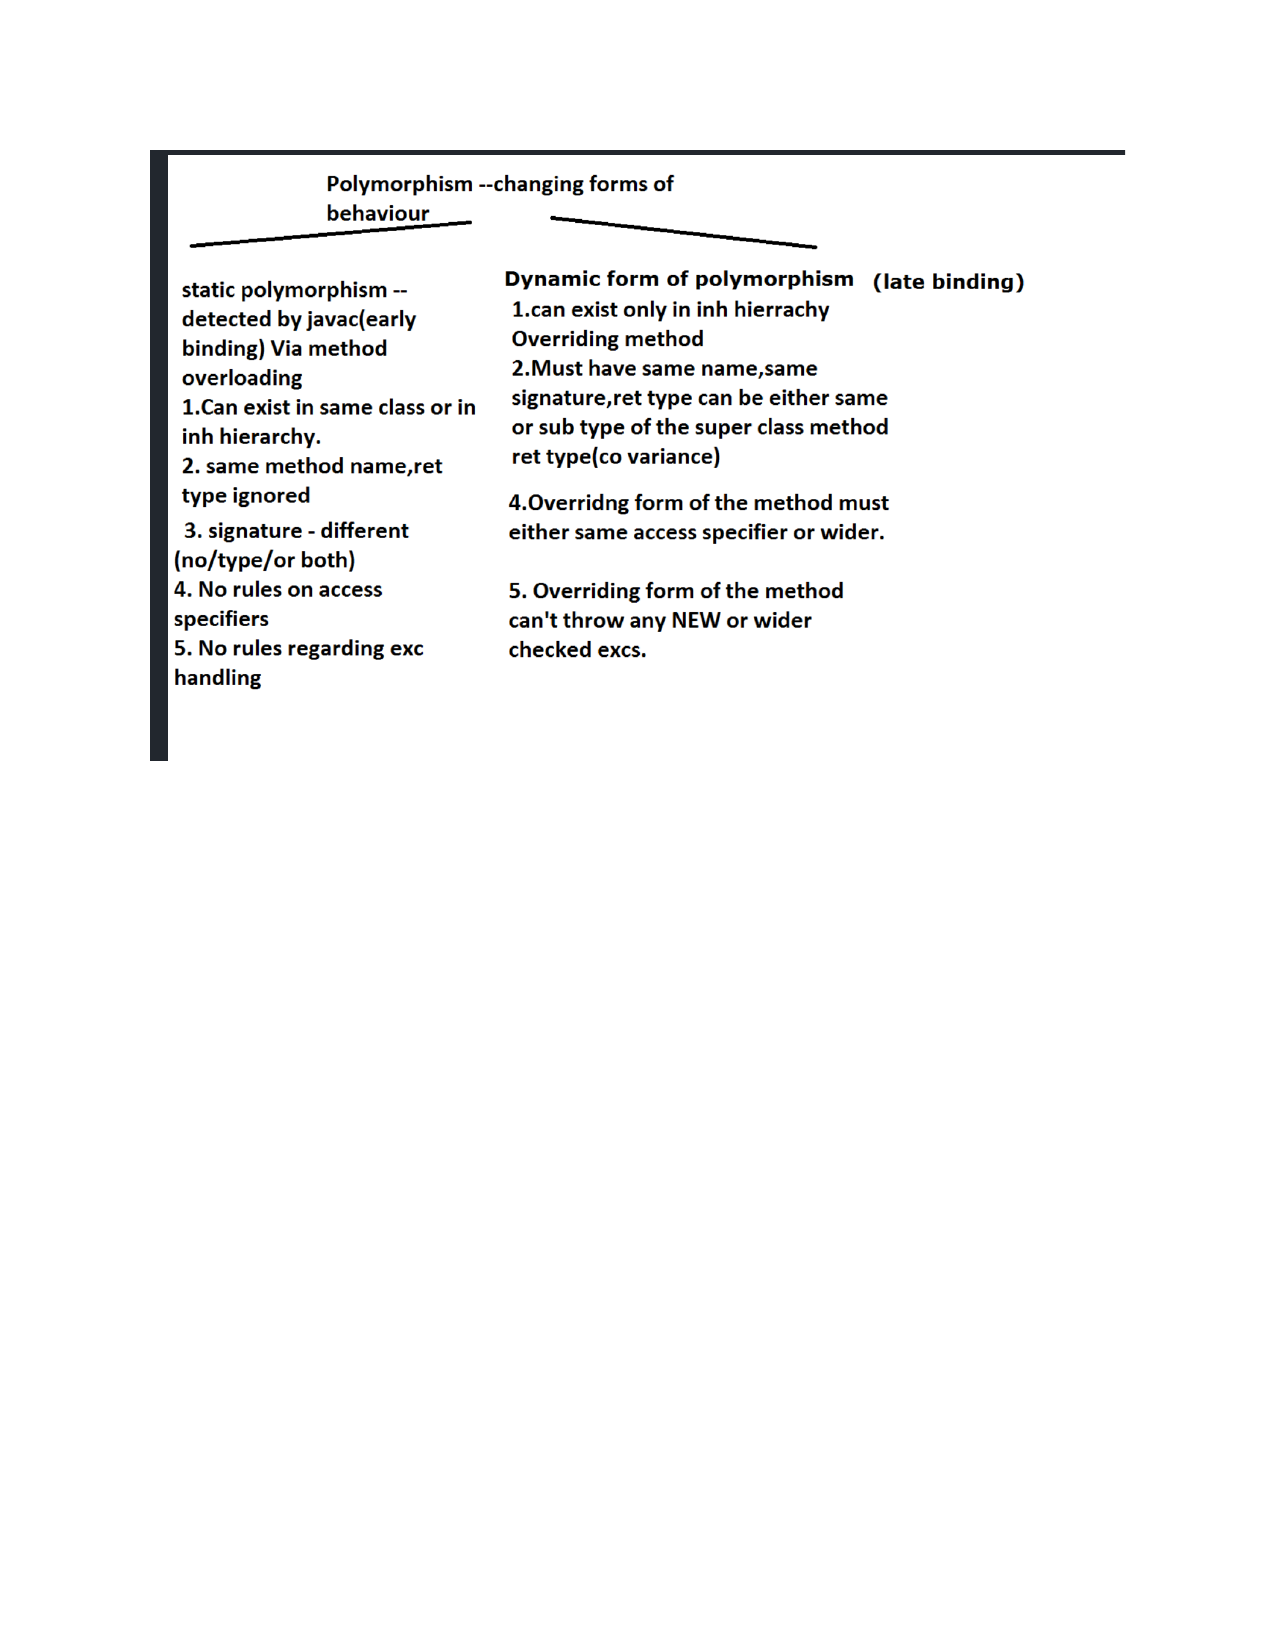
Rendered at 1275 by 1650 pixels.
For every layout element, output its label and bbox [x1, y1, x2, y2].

picture [150, 150, 1125, 761]
